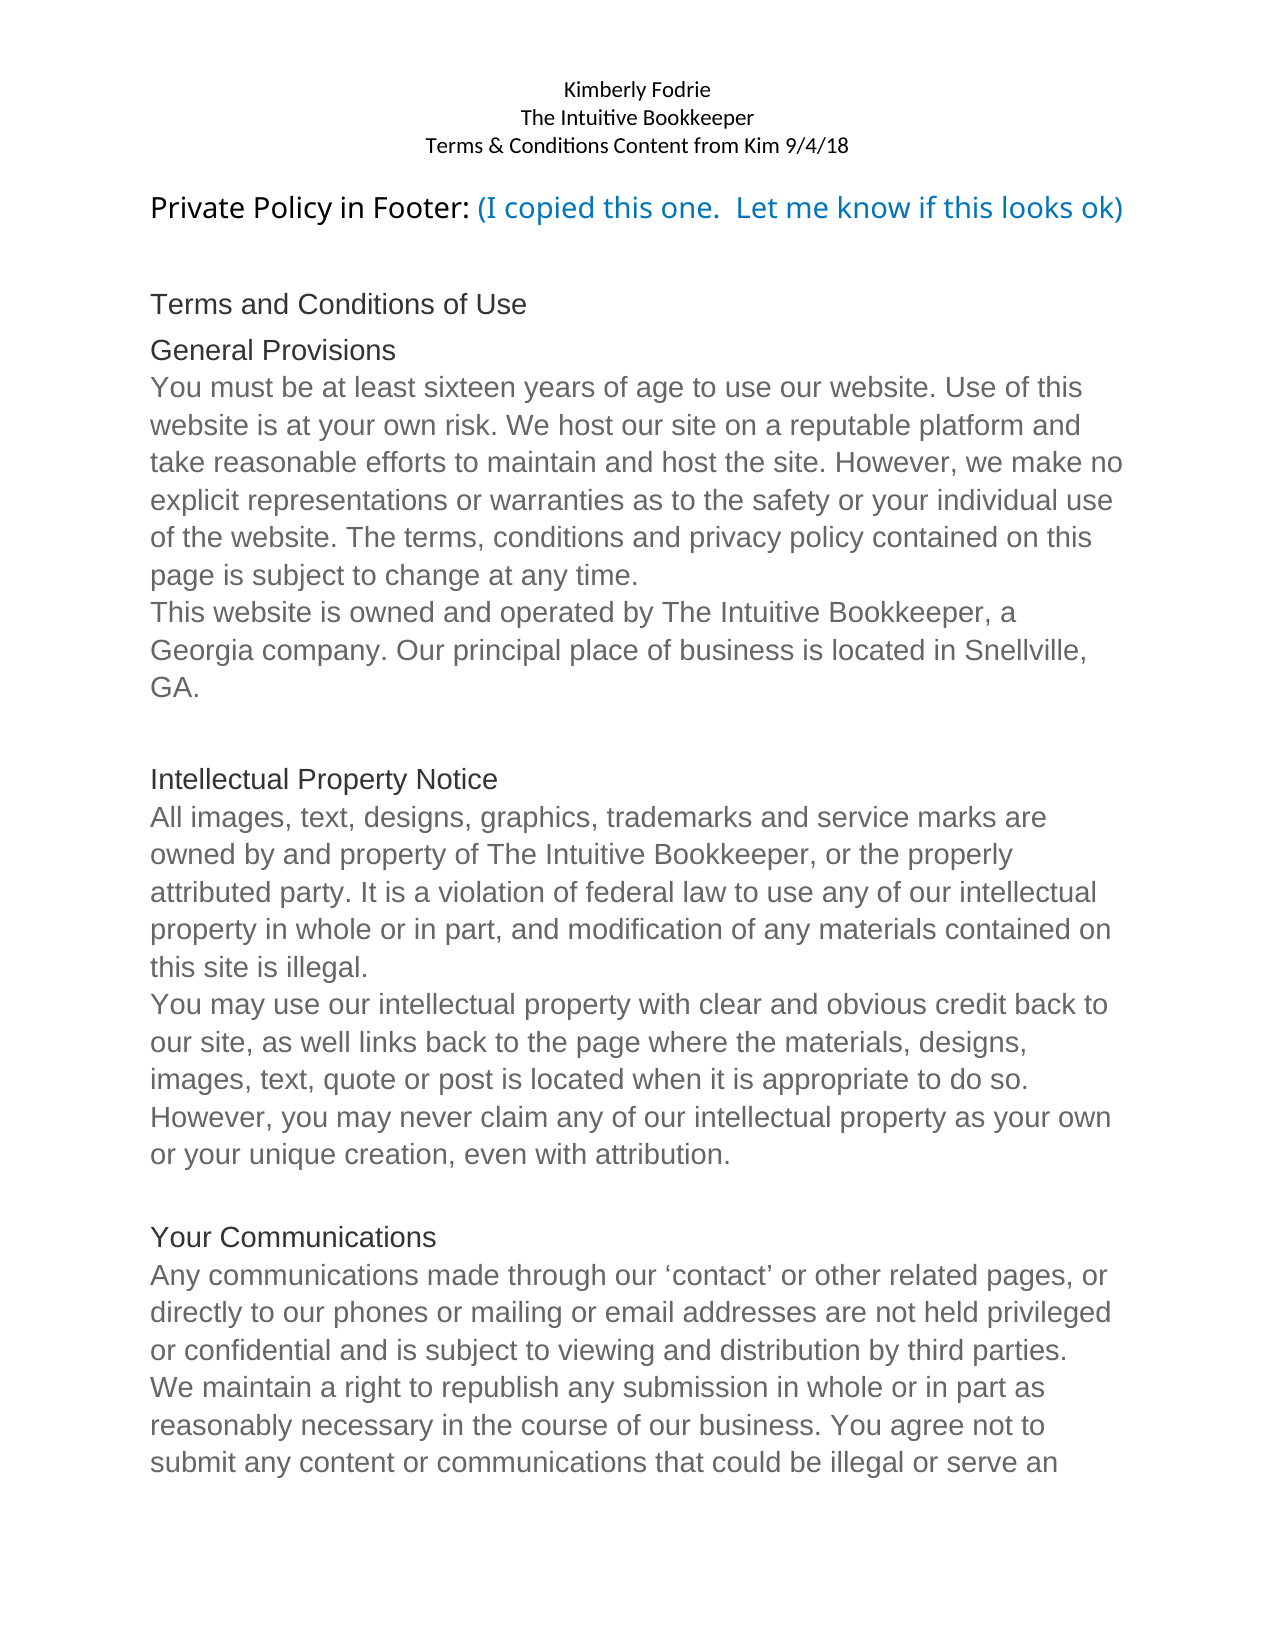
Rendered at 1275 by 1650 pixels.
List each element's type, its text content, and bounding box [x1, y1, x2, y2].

text All images, text, designs, graphics, trademarks and service marks are owned by and property of The Intuitive Bookkeeper, or the properly attributed party. It is a violation of federal law to use any of our intellectual property in whole or in part, and modification of any materials contained on this site is illegal. [150, 796, 1125, 983]
text This website is owned and operated by The Intuitive Bookkeeper, a Georgia company. Our principal place of business is located in Snellville, GA. [150, 591, 1125, 704]
text You must be at least sixteen years of age to use our website. Use of this website is at your own risk. We host our site on a reputable platform and take reasonable efforts to maintain and host the site. However, we make no explicit representations or warranties as to the safety or your individual use of the website. The terms, conditions and privacy policy contained on this page is subject to change at any time. [150, 366, 1125, 591]
text Terms and Conditions of Use [150, 266, 1125, 321]
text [150, 1366, 1125, 1479]
text Intellectual Property Notice [150, 750, 1125, 796]
text You may use our intellectual property with clear and obvious credit back to our site, as well links back to the page where the materials, designs, images, text, quote or post is located when it is appropriate to do so. However, you may never claim any of our intellectual property as your own or your unique creation, even with attribution. [150, 983, 1125, 1171]
text Private Policy in Footer: (I copied this one. Let me know if this looks ok) [150, 187, 1125, 227]
text Any communications made through our ‘contact’ or other related pages, or directly to our phones or mailing or email addresses are not held privileged or confidential and is subject to viewing and distribution by third parties. [150, 1254, 1125, 1366]
text General Provisions [150, 321, 1125, 366]
text Your Communications [150, 1208, 1125, 1254]
